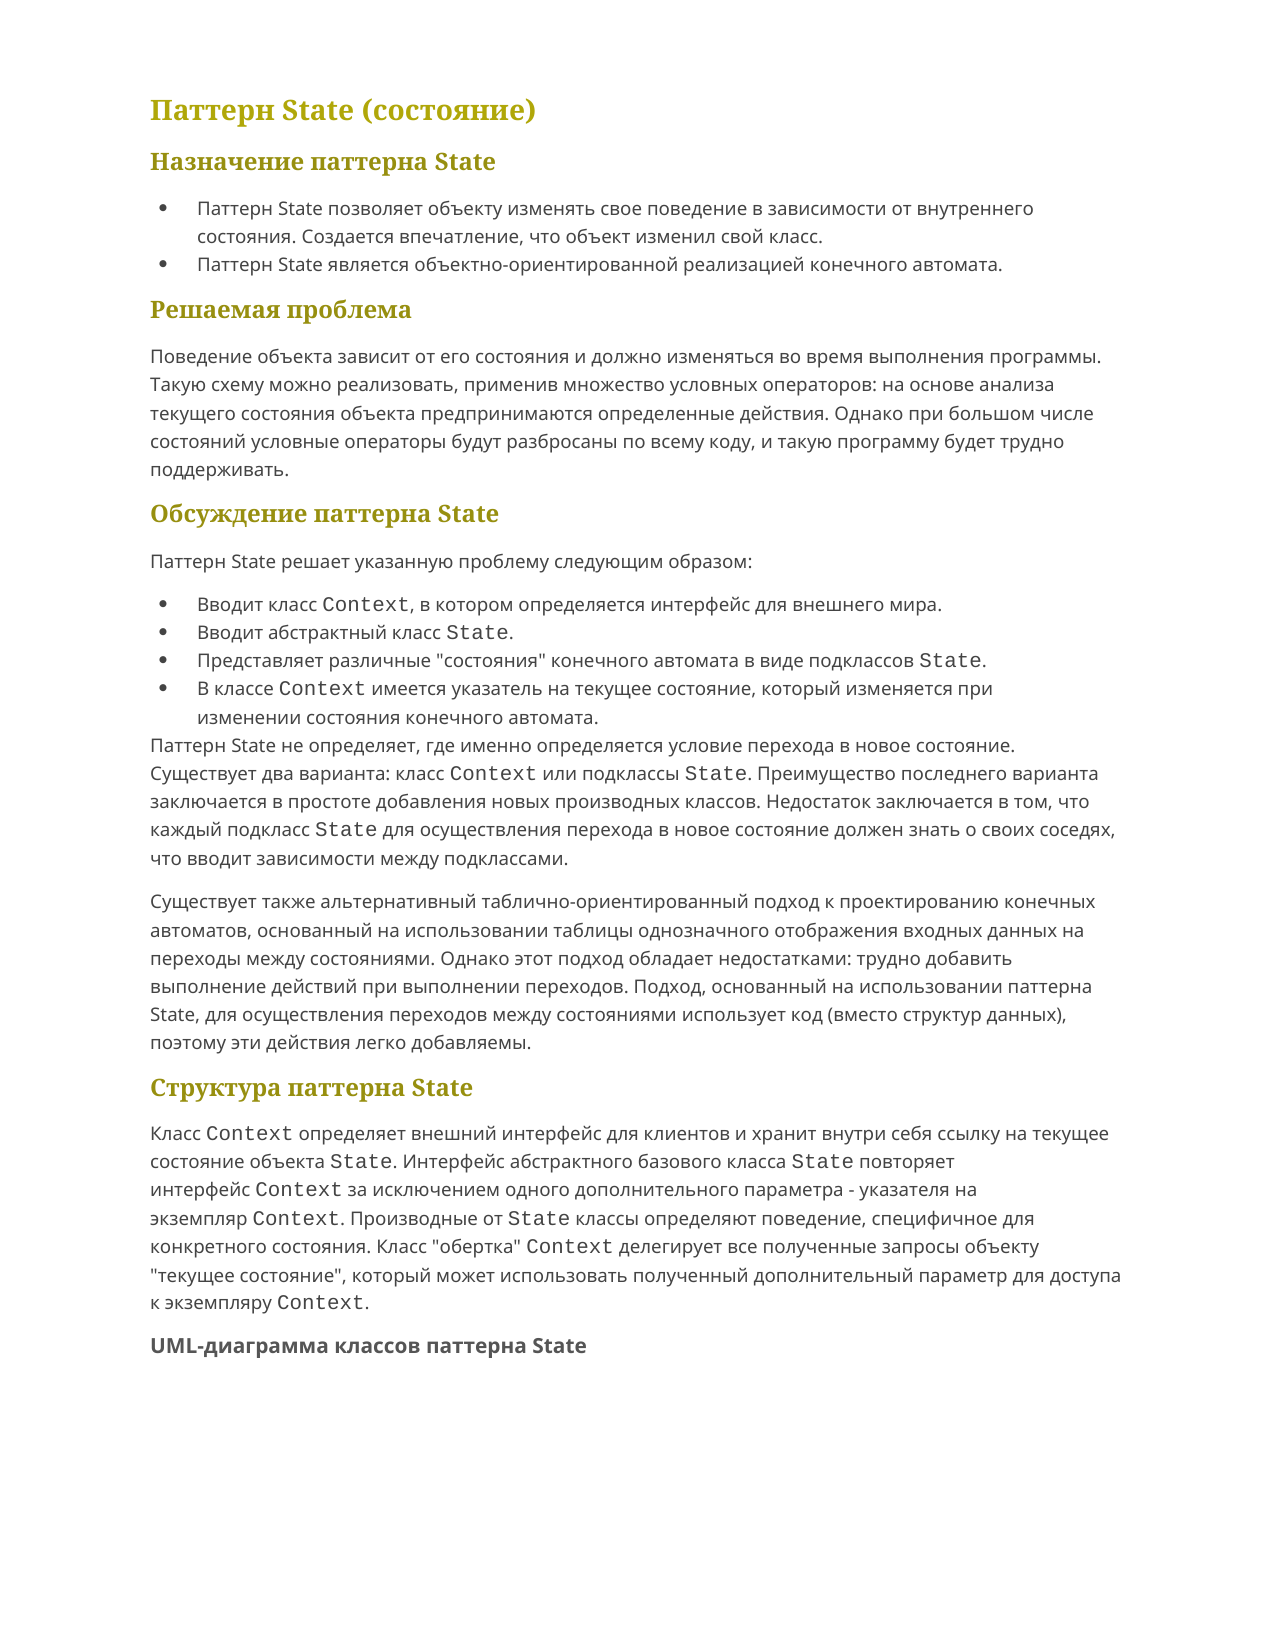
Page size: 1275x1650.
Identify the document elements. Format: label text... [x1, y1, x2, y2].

list Представляет различные "состояния" конечного автомата в виде подклассов State. [159, 646, 1078, 674]
subtitle Назначение паттерна State [150, 144, 1125, 177]
text Поведение объекта зависит от его состояния и должно изменяться во время выполнения программы. Такую схему можно реализовать, применив множество условных операторов: на основе анализа текущего состояния объекта предпринимаются определенные действия. Однако при большом числе состояний условные операторы будут разбросаны по всему коду, и такую программу будет трудно поддерживать. [150, 341, 1125, 482]
subtitle Обсуждение паттерна State [150, 497, 1125, 530]
list Паттерн State позволяет объекту изменять свое поведение в зависимости от внутреннего состояния. Создается впечатление, что объект изменил свой класс. [159, 193, 1078, 249]
text Паттерн State решает указанную проблему следующим образом: [150, 546, 1125, 574]
list Вводит класс Context, в котором определяется интерфейс для внешнего мира. [159, 589, 1078, 617]
list Паттерн State является объектно-ориентированной реализацией конечного автомата. [159, 249, 1078, 277]
text Класс Context определяет внешний интерфейс для клиентов и хранит внутри себя ссылку на текущее состояние объекта State. Интерфейс абстрактного базового класса State повторяет интерфейс Context за исключением одного дополнительного параметра - указателя на экземпляр Context. Производные от State классы определяют поведение, специфичное для конкретного состояния. Класс "обертка" Context делегирует все полученные запросы объекту "текущее состояние", который может использовать полученный дополнительный параметр для доступа к экземпляру Context. [150, 1119, 1125, 1316]
text Существует также альтернативный таблично-ориентированный подход к проектированию конечных автоматов, основанный на использовании таблицы однозначного отображения входных данных на переходы между состояниями. Однако этот подход обладает недостатками: трудно добавить выполнение действий при выполнении переходов. Подход, основанный на использовании паттерна State, для осуществления переходов между состояниями использует код (вместо структур данных), поэтому эти действия легко добавляемы. [150, 886, 1125, 1055]
text Паттерн State не определяет, где именно определяется условие перехода в новое состояние. Существует два варианта: класс Context или подклассы State. Преимущество последнего варианта заключается в простоте добавления новых производных классов. Недостаток заключается в том, что каждый подкласс State для осуществления перехода в новое состояние должен знать о своих соседях, что вводит зависимости между подклассами. [150, 730, 1125, 871]
subtitle UML-диаграмма классов паттерна State [150, 1331, 1125, 1360]
subtitle Структура паттерна State [150, 1071, 1125, 1103]
list Вводит абстрактный класс State. [159, 617, 1078, 646]
list В классе Context имеется указатель на текущее состояние, который изменяется при изменении состояния конечного автомата. [159, 674, 1078, 730]
subtitle Решаемая проблема [150, 293, 1125, 325]
subtitle Паттерн State (состояние) [150, 91, 1125, 129]
